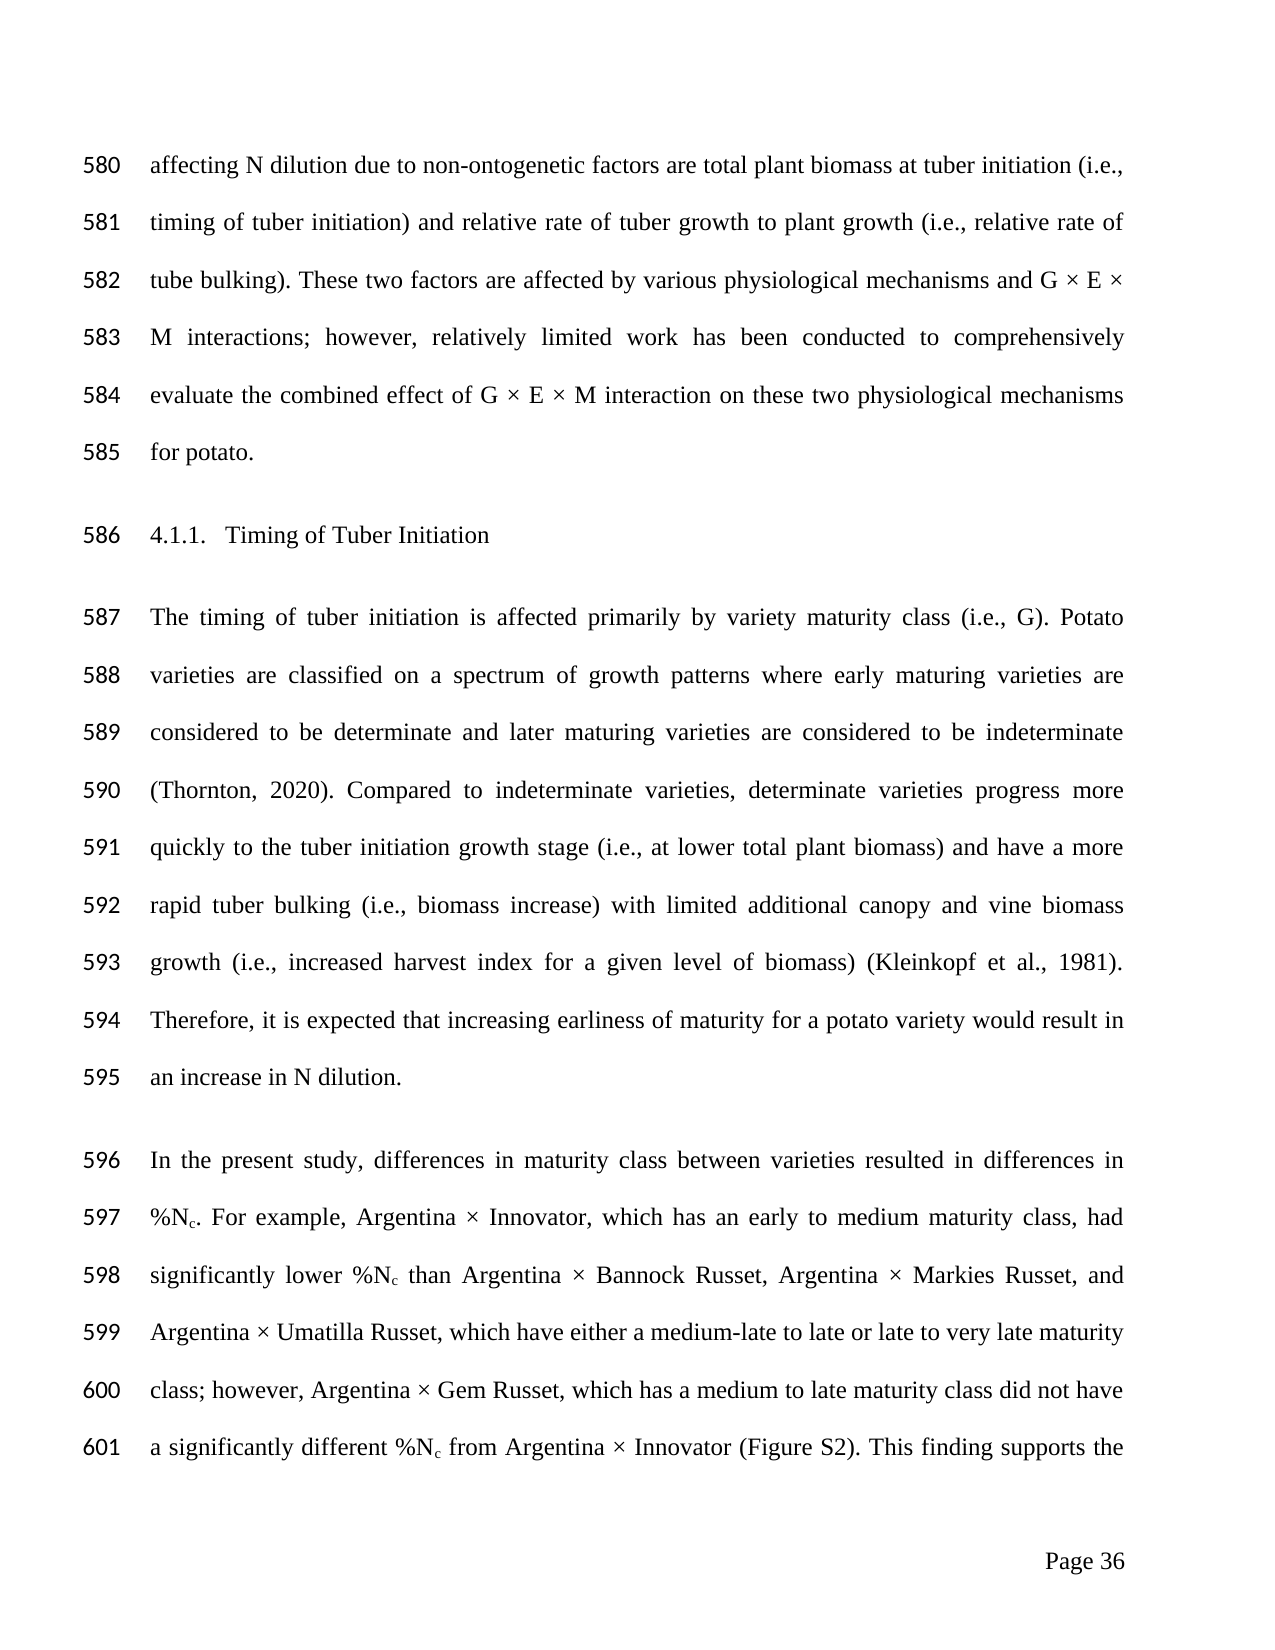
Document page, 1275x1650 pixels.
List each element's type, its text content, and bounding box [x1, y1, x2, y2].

subtitle Timing of Tuber Initiation [150, 520, 1125, 549]
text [150, 1145, 1125, 1461]
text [150, 150, 1125, 466]
text The timing of tuber initiation is affected primarily by variety maturity class (i.e., G). Potato varieties are classified on a spectrum of growth patterns where early maturing varieties are considered to be determinate and later maturing varieties are considered to be indeterminate (Thornton, 2020). Compared to indeterminate varieties, determinate varieties progress more quickly to the tuber initiation growth stage (i.e., at lower total plant biomass) and have a more rapid tuber bulking (i.e., biomass increase) with limited additional canopy and vine biomass growth (i.e., increased harvest index for a given level of biomass) (Kleinkopf et al., 1981). Therefore, it is expected that increasing earliness of maturity for a potato variety would result in an increase in N dilution. [150, 602, 1125, 1091]
